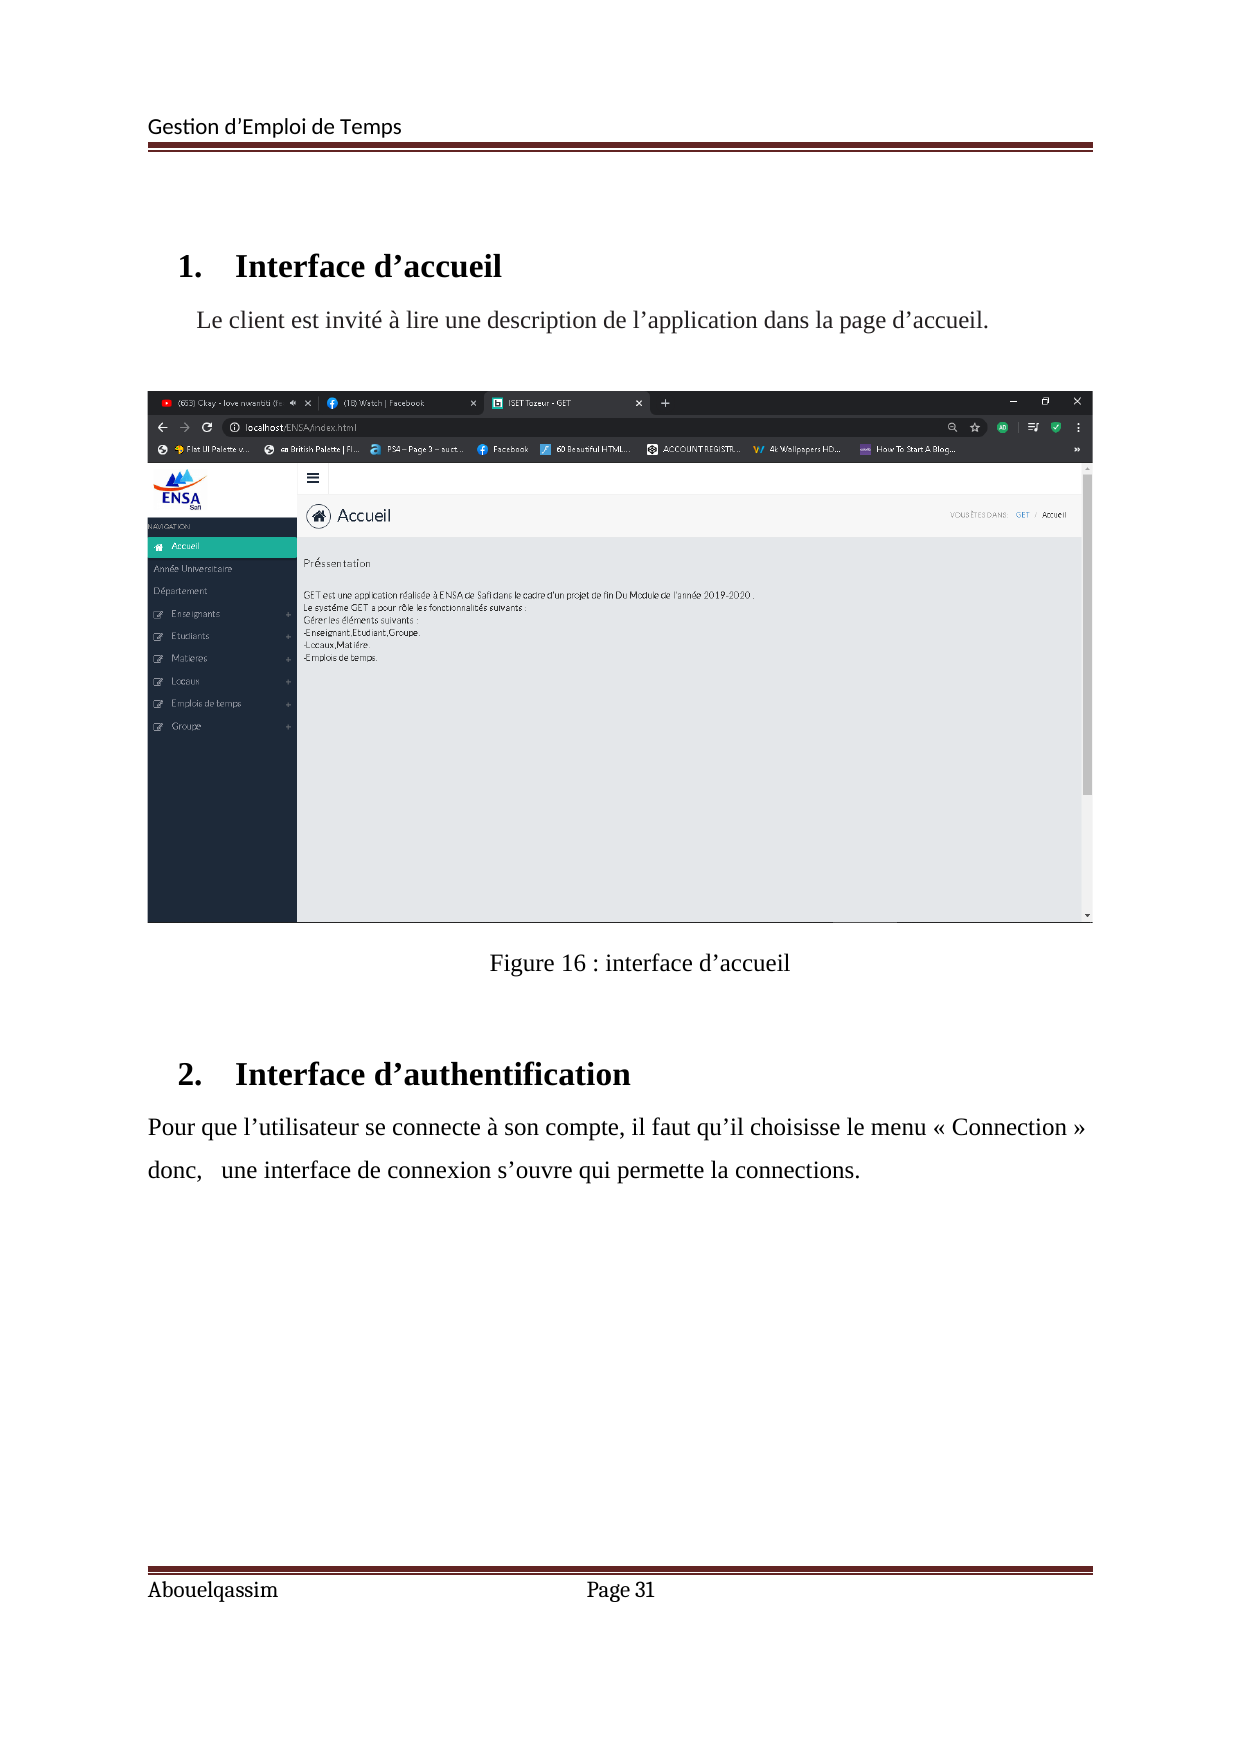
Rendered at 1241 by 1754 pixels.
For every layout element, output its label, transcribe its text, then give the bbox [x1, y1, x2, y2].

picture [147, 391, 1093, 923]
subtitle Interface d’authentification [177, 1054, 1093, 1092]
subtitle Interface d’accueil [177, 246, 1093, 284]
text Pour que l’utilisateur se connecte à son compte, il faut qu’il choisisse le menu « Connection » donc, une interface de connexion s’ouvre qui permette la connections. [148, 1112, 1095, 1183]
list Figure 16 : interface d’accueil [185, 948, 1095, 977]
text Le client est invité à lire une description de l’application dans la page d’accueil. [196, 304, 1095, 333]
